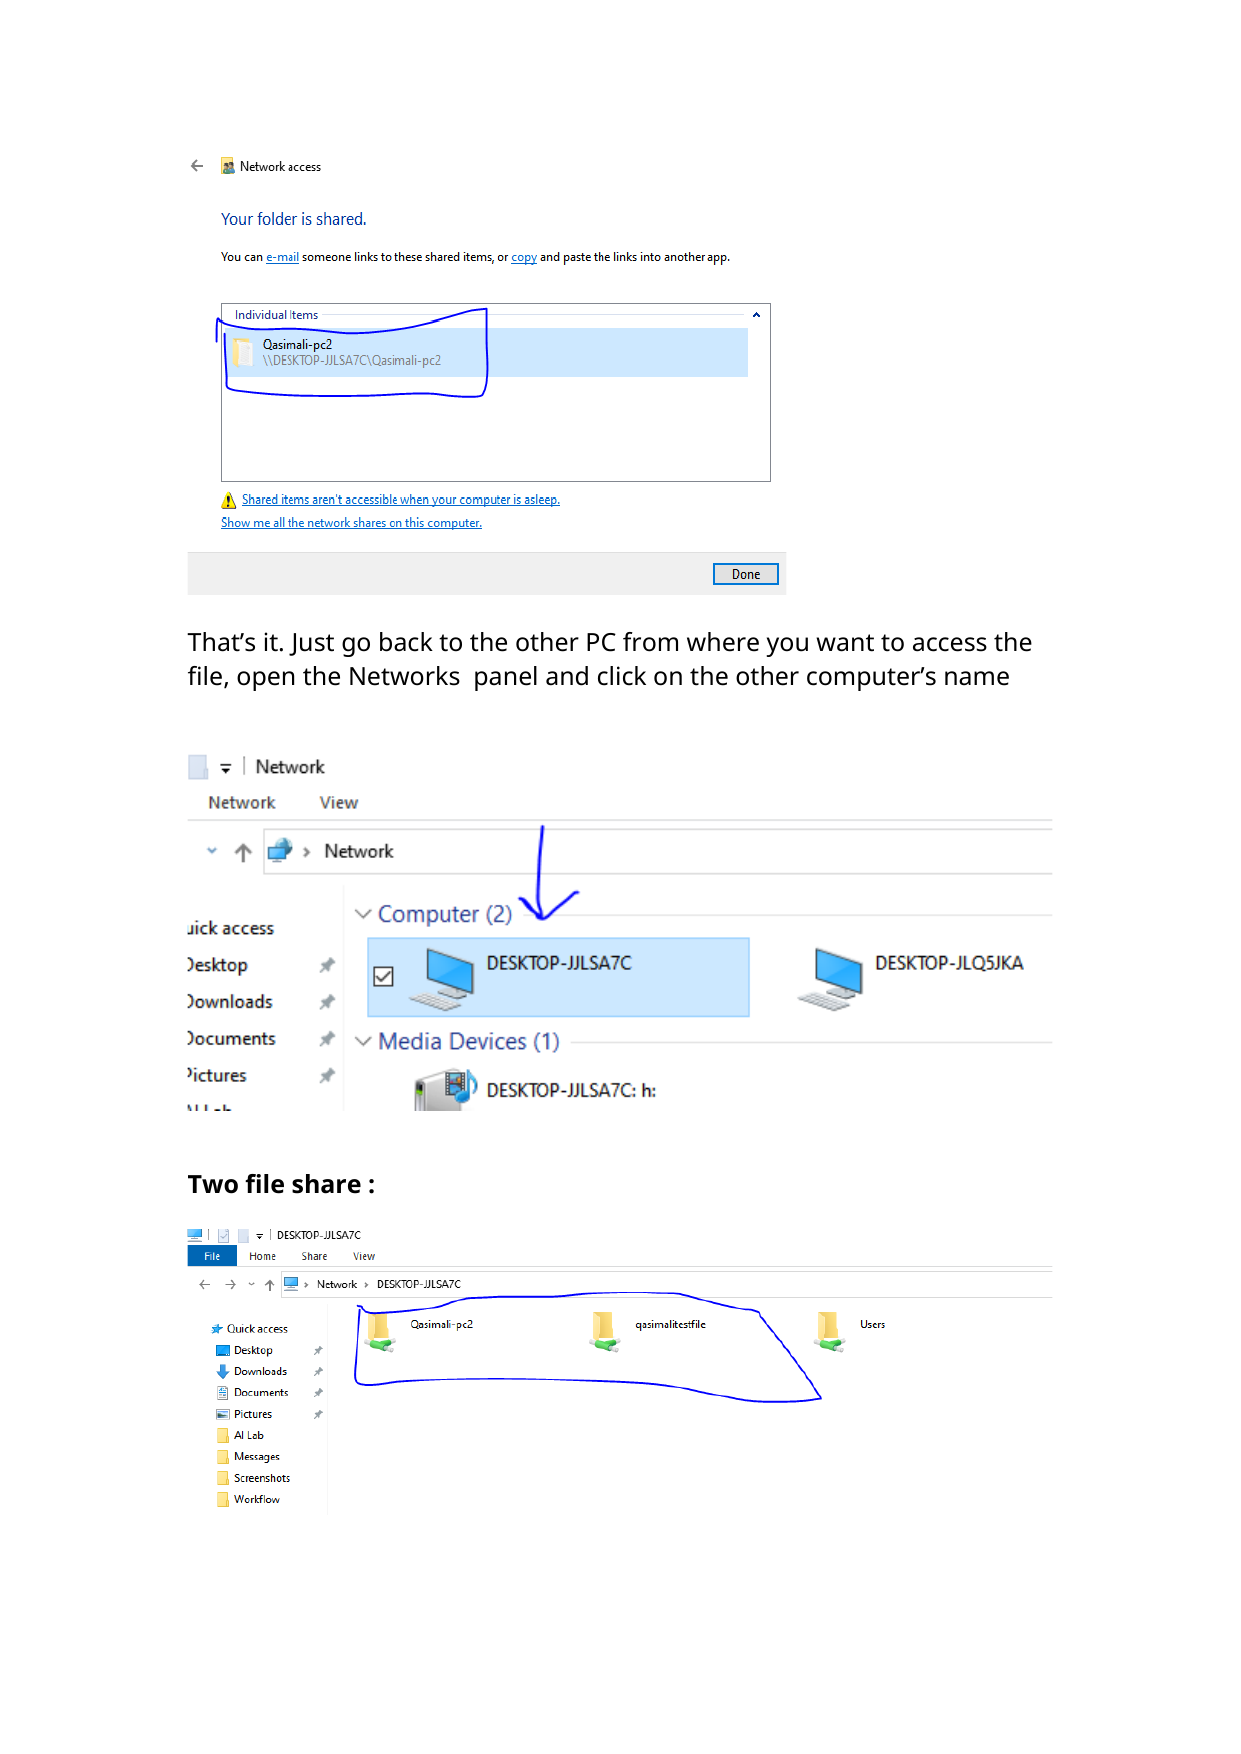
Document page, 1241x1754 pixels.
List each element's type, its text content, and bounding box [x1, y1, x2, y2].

picture [187, 749, 1053, 1111]
picture [187, 150, 787, 597]
text That’s it. Just go back to the other PC from where you want to access the file, open the Networks panel and click on the other computer’s name [187, 625, 1053, 693]
picture [187, 1229, 1053, 1515]
text Two file share : [187, 1167, 1053, 1201]
